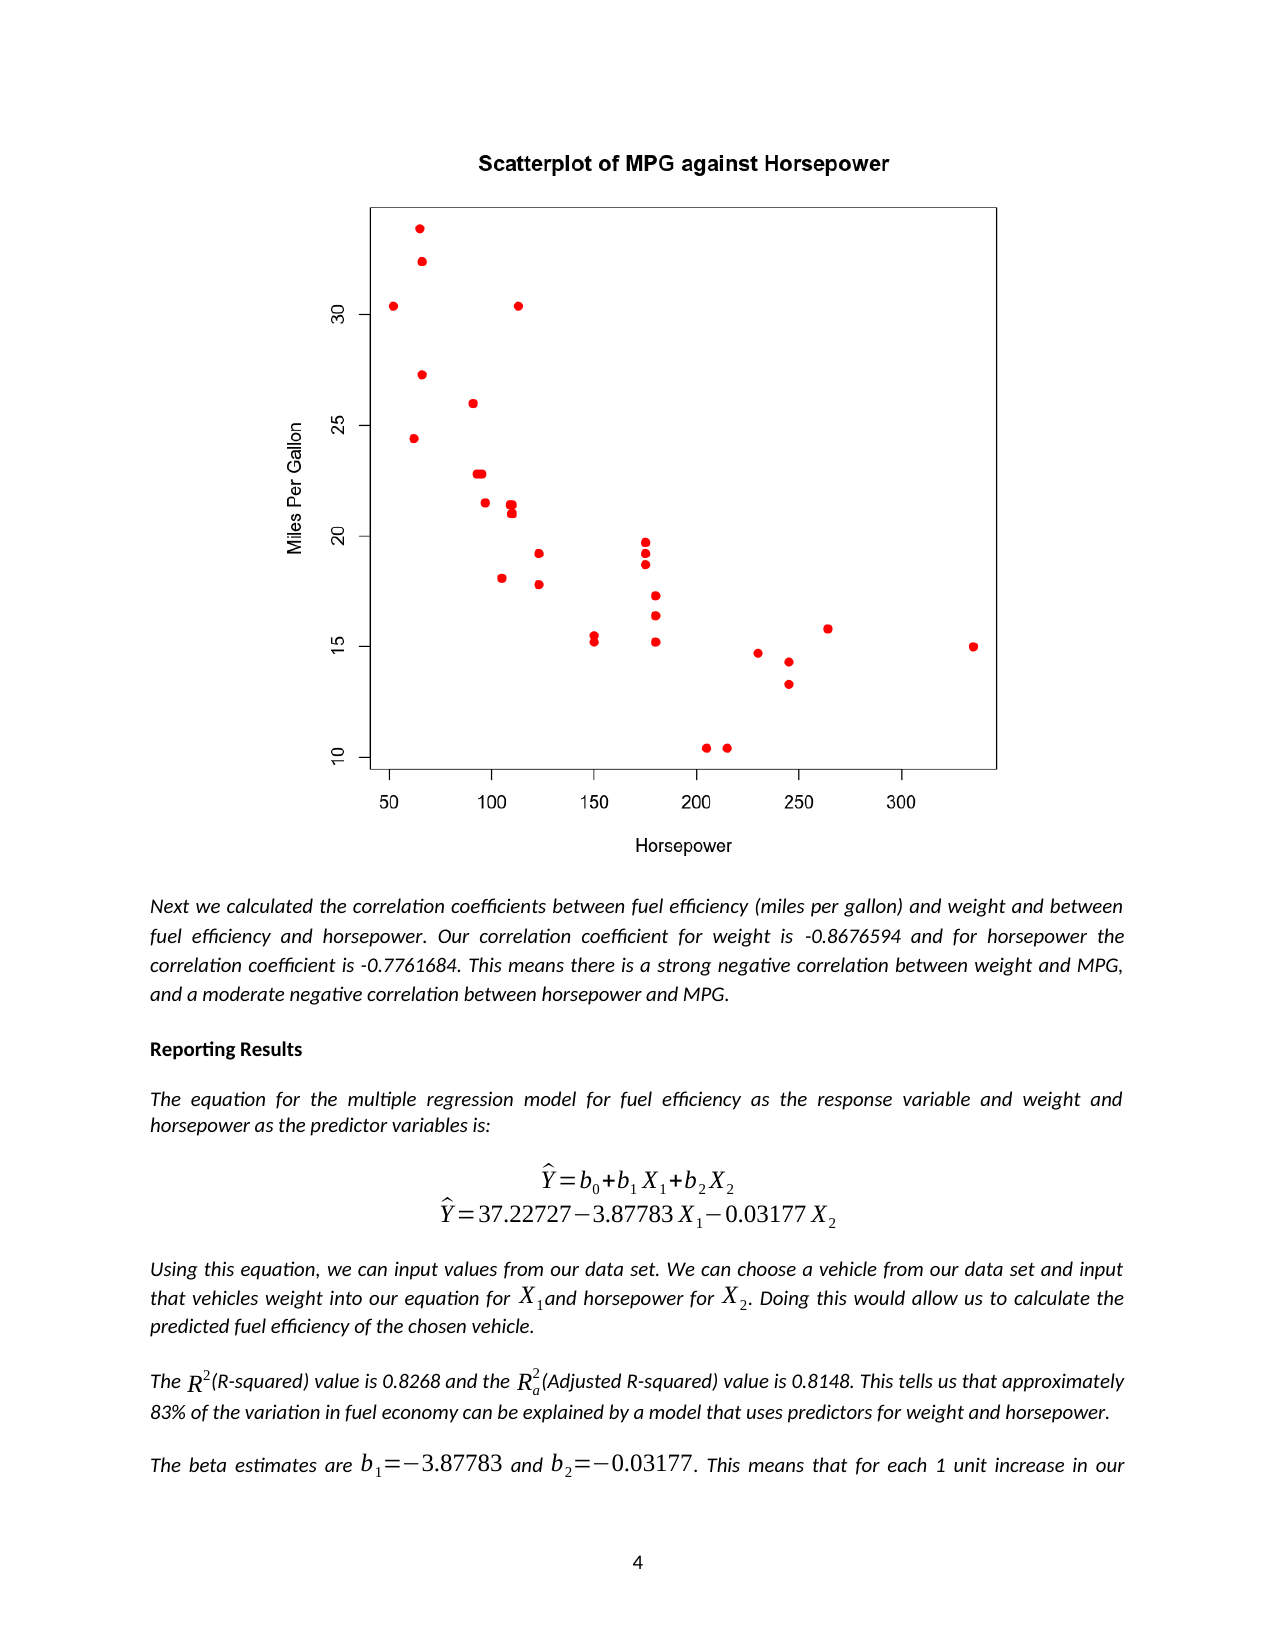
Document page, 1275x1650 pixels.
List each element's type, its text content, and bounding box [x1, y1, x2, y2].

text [150, 1450, 1125, 1481]
text The (R-squared) value is 0.8268 and the (Adjusted R-squared) value is 0.8148. This tells us that approximately 83% of the variation in fuel economy can be explained by a model that uses predictors for weight and horsepower. [150, 1364, 1125, 1424]
text Next we calculated the correlation coefficients between fuel efficiency (miles per gallon) and weight and between fuel efficiency and horsepower. Our correlation coefficient for weight is -0.8676594 and for horsepower the correlation coefficient is -0.7761684. This means there is a strong negative correlation between weight and MPG, and a moderate negative correlation between horsepower and MPG. [150, 894, 1125, 1007]
picture [275, 150, 1000, 857]
text The equation for the multiple regression model for fuel efficiency as the response variable and weight and horsepower as the predictor variables is: [150, 1087, 1125, 1137]
text Using this equation, we can input values from our data set. We can choose a vehicle from our data set and input that vehicles weight into our equation for and horsepower for . Doing this would allow us to calculate the predicted fuel efficiency of the chosen vehicle. [150, 1256, 1125, 1339]
subtitle Reporting Results [150, 1036, 1125, 1061]
